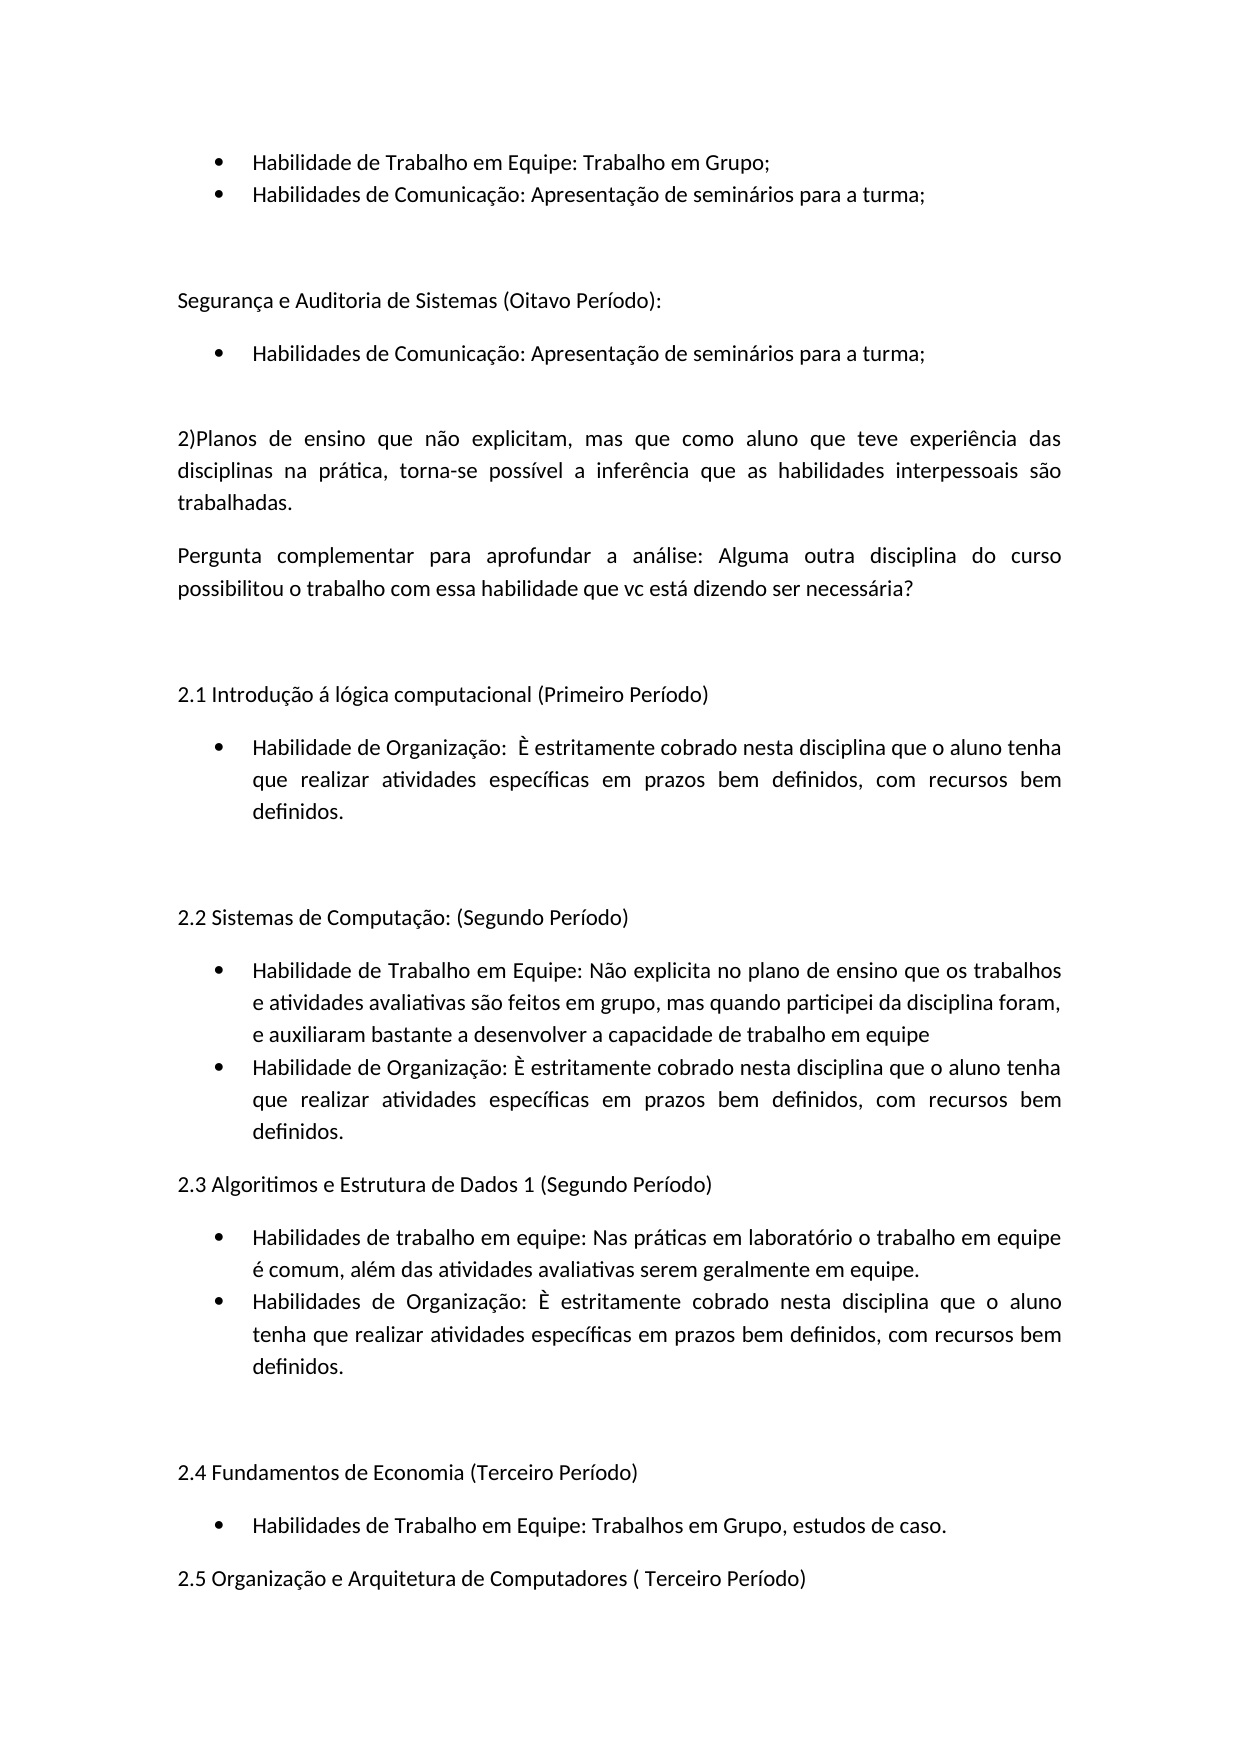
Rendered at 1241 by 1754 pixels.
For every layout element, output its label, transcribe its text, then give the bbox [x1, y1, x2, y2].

list Habilidade de Trabalho em Equipe: Não explicita no plano de ensino que os trabalhos e atividades avaliativas são feitos em grupo, mas quando participei da disciplina foram, e auxiliaram bastante a desenvolver a capacidade de trabalho em equipe [215, 956, 1063, 1048]
text 2.4 Fundamentos de Economia (Terceiro Período) [177, 1458, 1063, 1486]
list Habilidades de Trabalho em Equipe: Trabalhos em Grupo, estudos de caso. [215, 1511, 1063, 1539]
list Habilidade de Trabalho em Equipe: Trabalho em Grupo; [215, 148, 1063, 176]
list Habilidades de trabalho em equipe: Nas práticas em laboratório o trabalho em equipe é comum, além das atividades avaliativas serem geralmente em equipe. [215, 1223, 1063, 1283]
text 2.2 Sistemas de Computação: (Segundo Período) [177, 903, 1063, 931]
text 2)Planos de ensino que não explicitam, mas que como aluno que teve experiência das disciplinas na prática, torna-se possível a inferência que as habilidades interpessoais são trabalhadas. [177, 424, 1063, 516]
text 2.5 Organização e Arquitetura de Computadores ( Terceiro Período) [177, 1564, 1063, 1592]
text Segurança e Auditoria de Sistemas (Oitavo Período): [177, 286, 1063, 314]
list Habilidade de Organização: È estritamente cobrado nesta disciplina que o aluno tenha que realizar atividades específicas em prazos bem definidos, com recursos bem definidos. [215, 1053, 1063, 1145]
list Habilidade de Organização: È estritamente cobrado nesta disciplina que o aluno tenha que realizar atividades específicas em prazos bem definidos, com recursos bem definidos. [215, 733, 1063, 825]
text 2.3 Algoritimos e Estrutura de Dados 1 (Segundo Período) [177, 1170, 1063, 1198]
list Habilidades de Comunicação: Apresentação de seminários para a turma; [215, 339, 1063, 367]
list Habilidades de Organização: È estritamente cobrado nesta disciplina que o aluno tenha que realizar atividades específicas em prazos bem definidos, com recursos bem definidos. [215, 1287, 1063, 1380]
text Pergunta complementar para aprofundar a análise: Alguma outra disciplina do curso possibilitou o trabalho com essa habilidade que vc está dizendo ser necessária? [177, 541, 1063, 602]
text 2.1 Introdução á lógica computacional (Primeiro Período) [177, 680, 1063, 708]
list Habilidades de Comunicação: Apresentação de seminários para a turma; [215, 180, 1063, 208]
